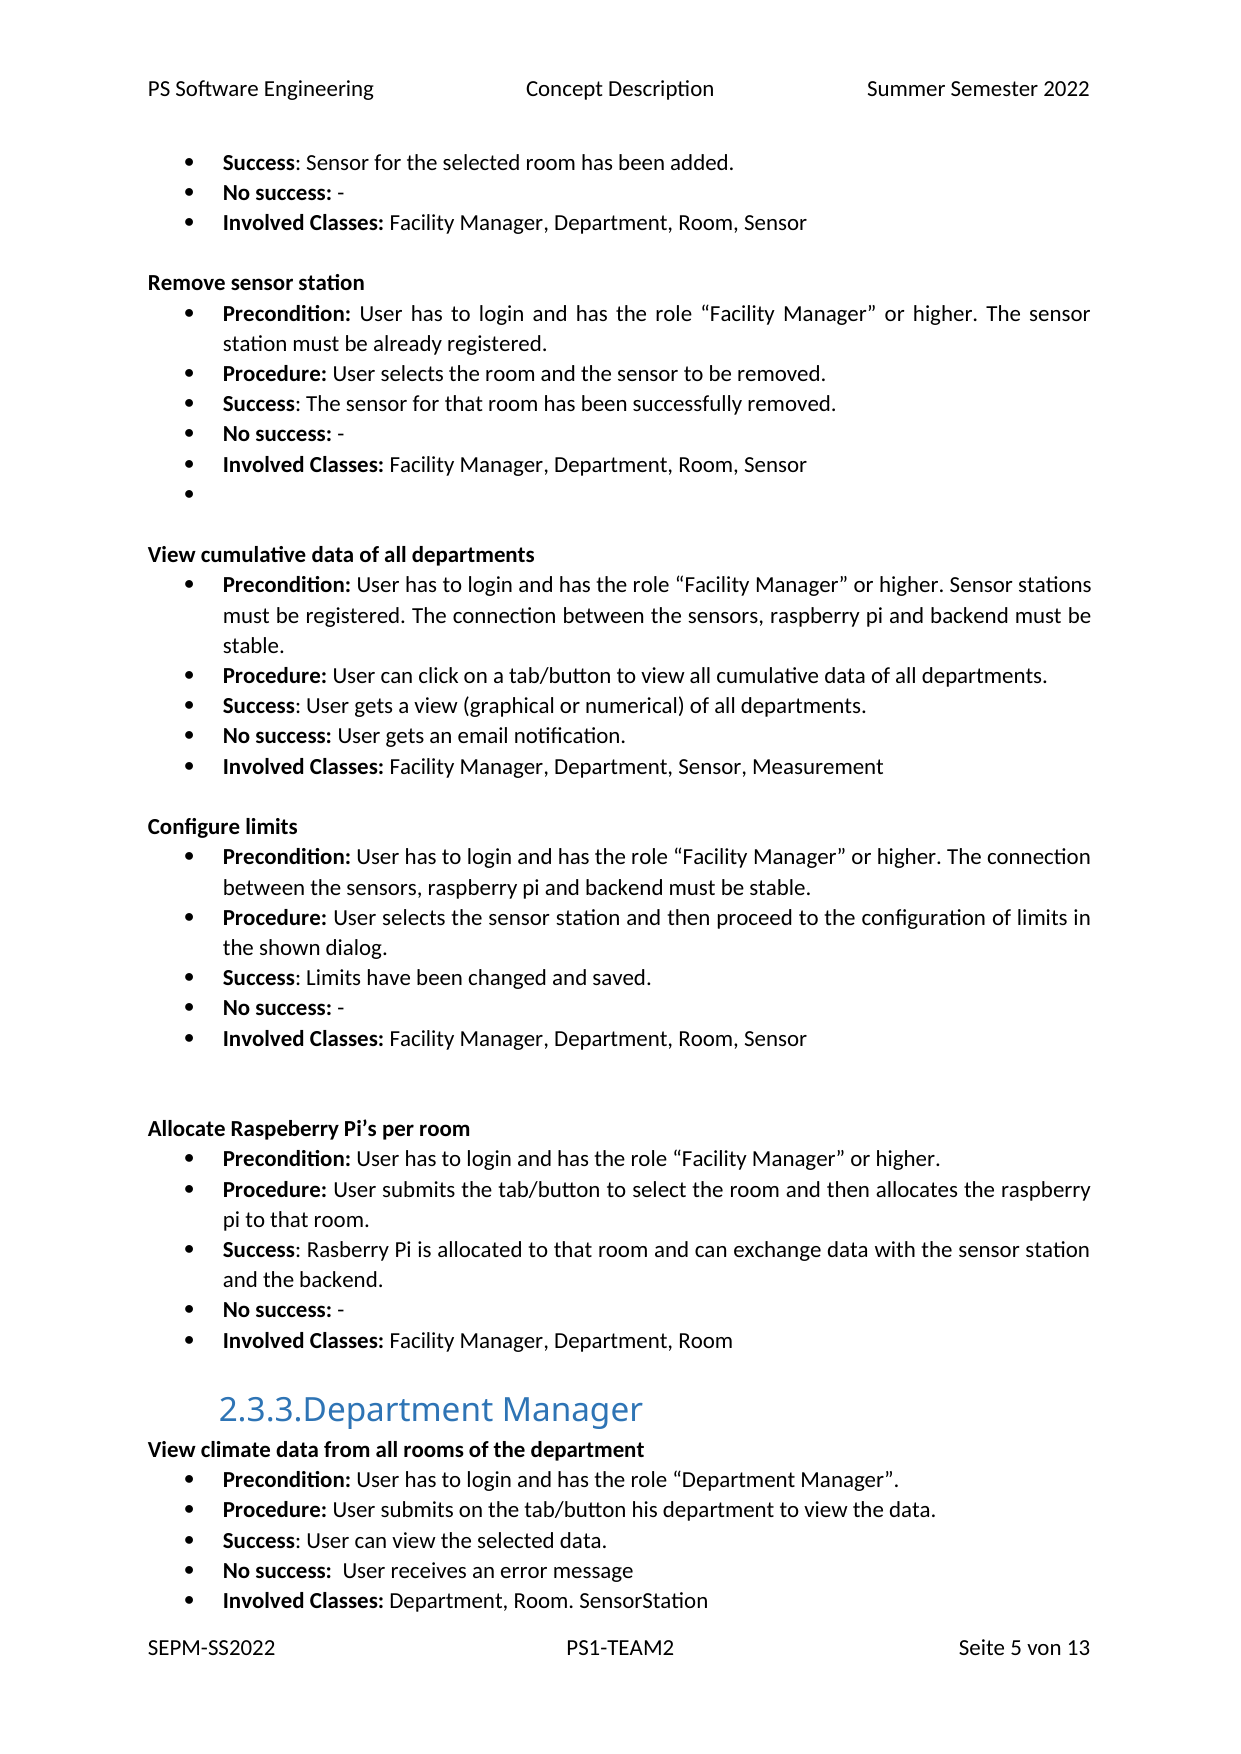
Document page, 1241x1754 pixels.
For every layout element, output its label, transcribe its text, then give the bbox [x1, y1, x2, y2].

list Precondition: User has to login and has the role “Facility Manager” or higher. The connection between the sensors, raspberry pi and backend must be stable. [185, 842, 1093, 901]
text Configure limits [148, 812, 1093, 840]
text View climate data from all rooms of the department [148, 1435, 1093, 1463]
list Involved Classes: Facility Manager, Department, Room, Sensor [185, 450, 1093, 478]
list No success: User gets an email notification. [185, 722, 1093, 749]
list No success: - [185, 419, 1093, 447]
list No success: - [185, 1296, 1093, 1323]
list Procedure: User selects the room and the sensor to be removed. [185, 359, 1093, 387]
list Involved Classes: Facility Manager, Department, Sensor, Measurement [185, 752, 1093, 780]
list No success: User receives an error message [185, 1556, 1093, 1584]
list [185, 1496, 1093, 1523]
list No success: - [185, 993, 1093, 1021]
list Involved Classes: Facility Manager, Department, Room [185, 1326, 1093, 1354]
list Involved Classes: Department, Room. SensorStation [185, 1586, 1093, 1614]
list No success: - [185, 178, 1093, 206]
subtitle Department Manager [218, 1386, 1093, 1432]
list Procedure: User can click on a tab/button to view all cumulative data of all departments. [185, 661, 1093, 689]
list Success: Limits have been changed and saved. [185, 963, 1093, 991]
list Success: User gets a view (graphical or numerical) of all departments. [185, 691, 1093, 719]
list Procedure: User submits the tab/button to select the room and then allocates the raspberry pi to that room. [185, 1175, 1093, 1233]
list Precondition: User has to login and has the role “Facility Manager” or higher. The sensor station must be already registered. [185, 299, 1093, 357]
text Remove sensor station [148, 268, 1093, 296]
list Success: Rasberry Pi is allocated to that room and can exchange data with the sensor station and the backend. [185, 1235, 1093, 1293]
list Success: The sensor for that room has been successfully removed. [185, 389, 1093, 417]
list Precondition: User has to login and has the role “Facility Manager” or higher. [185, 1144, 1093, 1172]
list Involved Classes: Facility Manager, Department, Room, Sensor [185, 1024, 1093, 1052]
list Success: User can view the selected data. [185, 1526, 1093, 1554]
list Precondition: User has to login and has the role “Department Manager”. [185, 1465, 1093, 1493]
text Allocate Raspeberry Pi’s per room [148, 1114, 1093, 1142]
list Success: Sensor for the selected room has been added. [185, 148, 1093, 176]
text View cumulative data of all departments [148, 540, 1093, 568]
list Involved Classes: Facility Manager, Department, Room, Sensor [185, 208, 1093, 236]
list Procedure: User selects the sensor station and then proceed to the configuration of limits in the shown dialog. [185, 903, 1093, 961]
list Precondition: User has to login and has the role “Facility Manager” or higher. Sensor stations must be registered. The connection between the sensors, raspberry pi and backend must be stable. [185, 571, 1093, 659]
